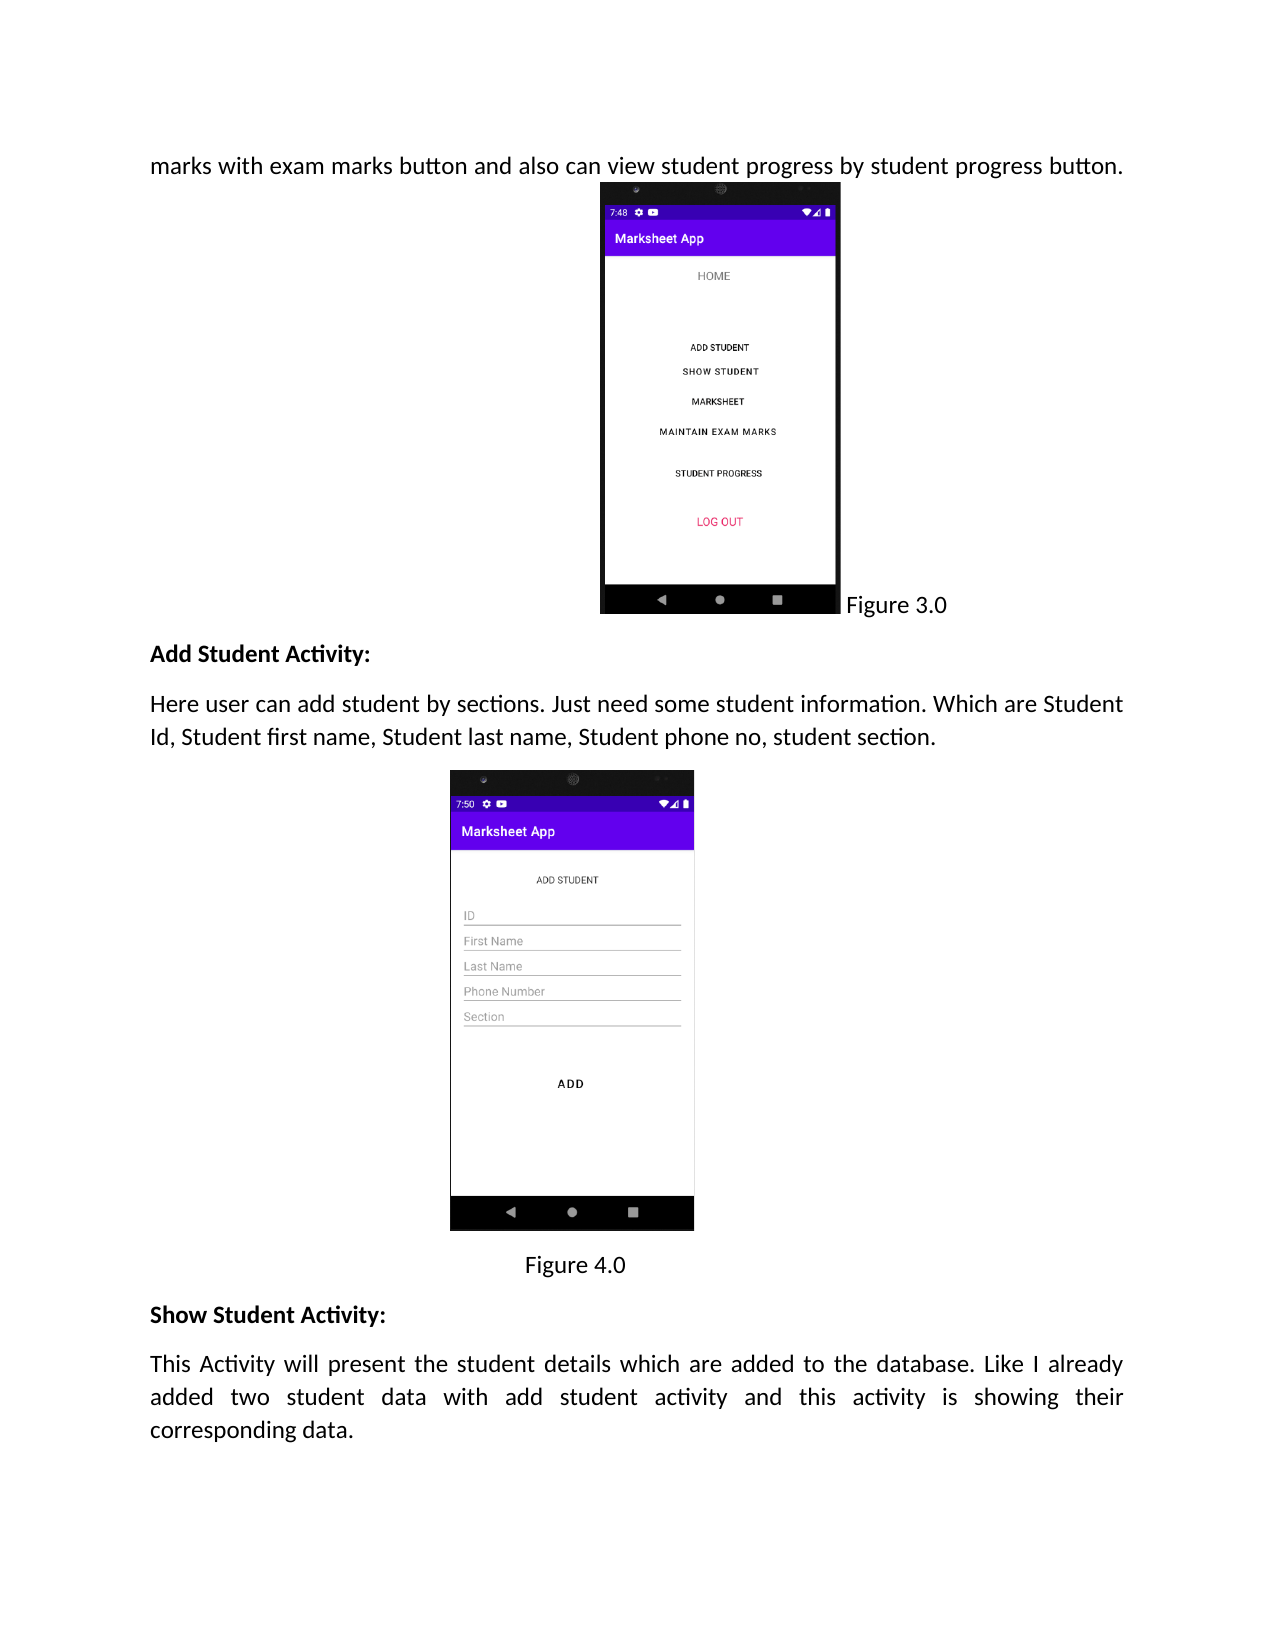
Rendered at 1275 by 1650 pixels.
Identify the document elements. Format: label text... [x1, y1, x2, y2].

picture [450, 770, 695, 1231]
text After login this application will show the user of it’s Home activity. Where user or a faculty member can use this application’s main features. User can add student by sections properly with Add Student button. User can view added student by section with Show Student button. User can view Student Mark sheet by pressing Mark sheet button. User can maintain exam marks with exam marks button and also can view student progress by student progress button. Figure 3.0 [150, 150, 1125, 619]
text This Activity will present the student details which are added to the database. Like I already added two student data with add student activity and this activity is showing their corresponding data. [150, 1348, 1125, 1445]
picture [600, 182, 841, 614]
text Figure 4.0 [150, 1249, 1125, 1280]
text Show Student Activity: [150, 1299, 1125, 1329]
text Add Student Activity: [150, 639, 1125, 669]
text Here user can add student by sections. Just need some student information. Which are Student Id, Student first name, Student last name, Student phone no, student section. [150, 688, 1125, 752]
